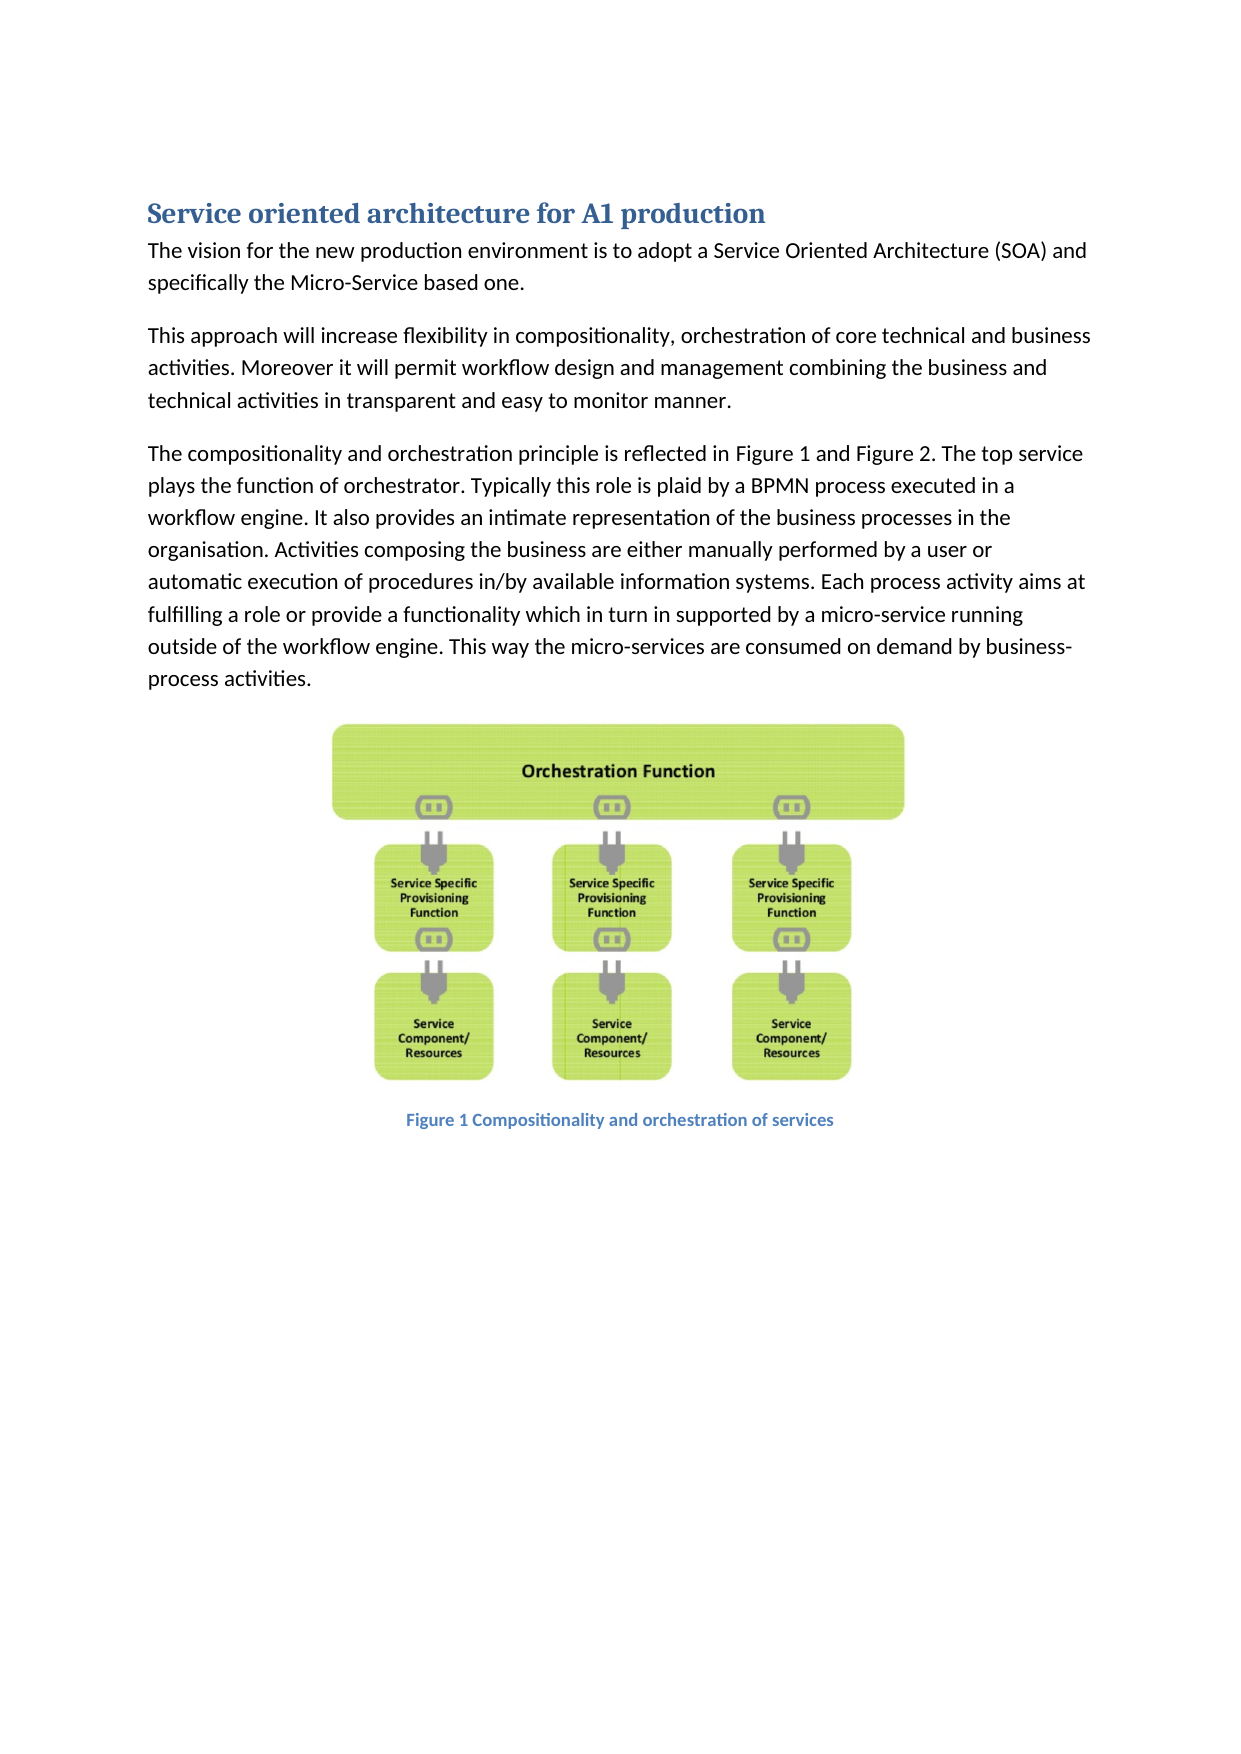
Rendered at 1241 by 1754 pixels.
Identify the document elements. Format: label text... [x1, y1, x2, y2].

picture [325, 717, 915, 1084]
text This approach will increase flexibility in compositionality, orchestration of core technical and business activities. Moreover it will permit workflow design and management combining the business and technical activities in transparent and easy to monitor manner. [148, 321, 1093, 414]
text Figure 1 Compositionality and orchestration of services [148, 1108, 1093, 1131]
text The compositionality and orchestration principle is reflected in Figure 1 and Figure 2. The top service plays the function of orchestrator. Typically this role is plaid by a BPMN process executed in a workflow engine. It also provides an intimate representation of the business processes in the organisation. Activities composing the business are either manually performed by a user or automatic execution of procedures in/by available information systems. Each process activity aims at fulfilling a role or provide a functionality which in turn in supported by a micro-service running outside of the workflow engine. This way the micro-services are consumed on demand by business-process activities. [148, 439, 1093, 692]
text The vision for the new production environment is to adopt a Service Oriented Architecture (SOA) and specifically the Micro-Service based one. [148, 236, 1093, 296]
subtitle Service oriented architecture for A1 production [148, 198, 1093, 231]
